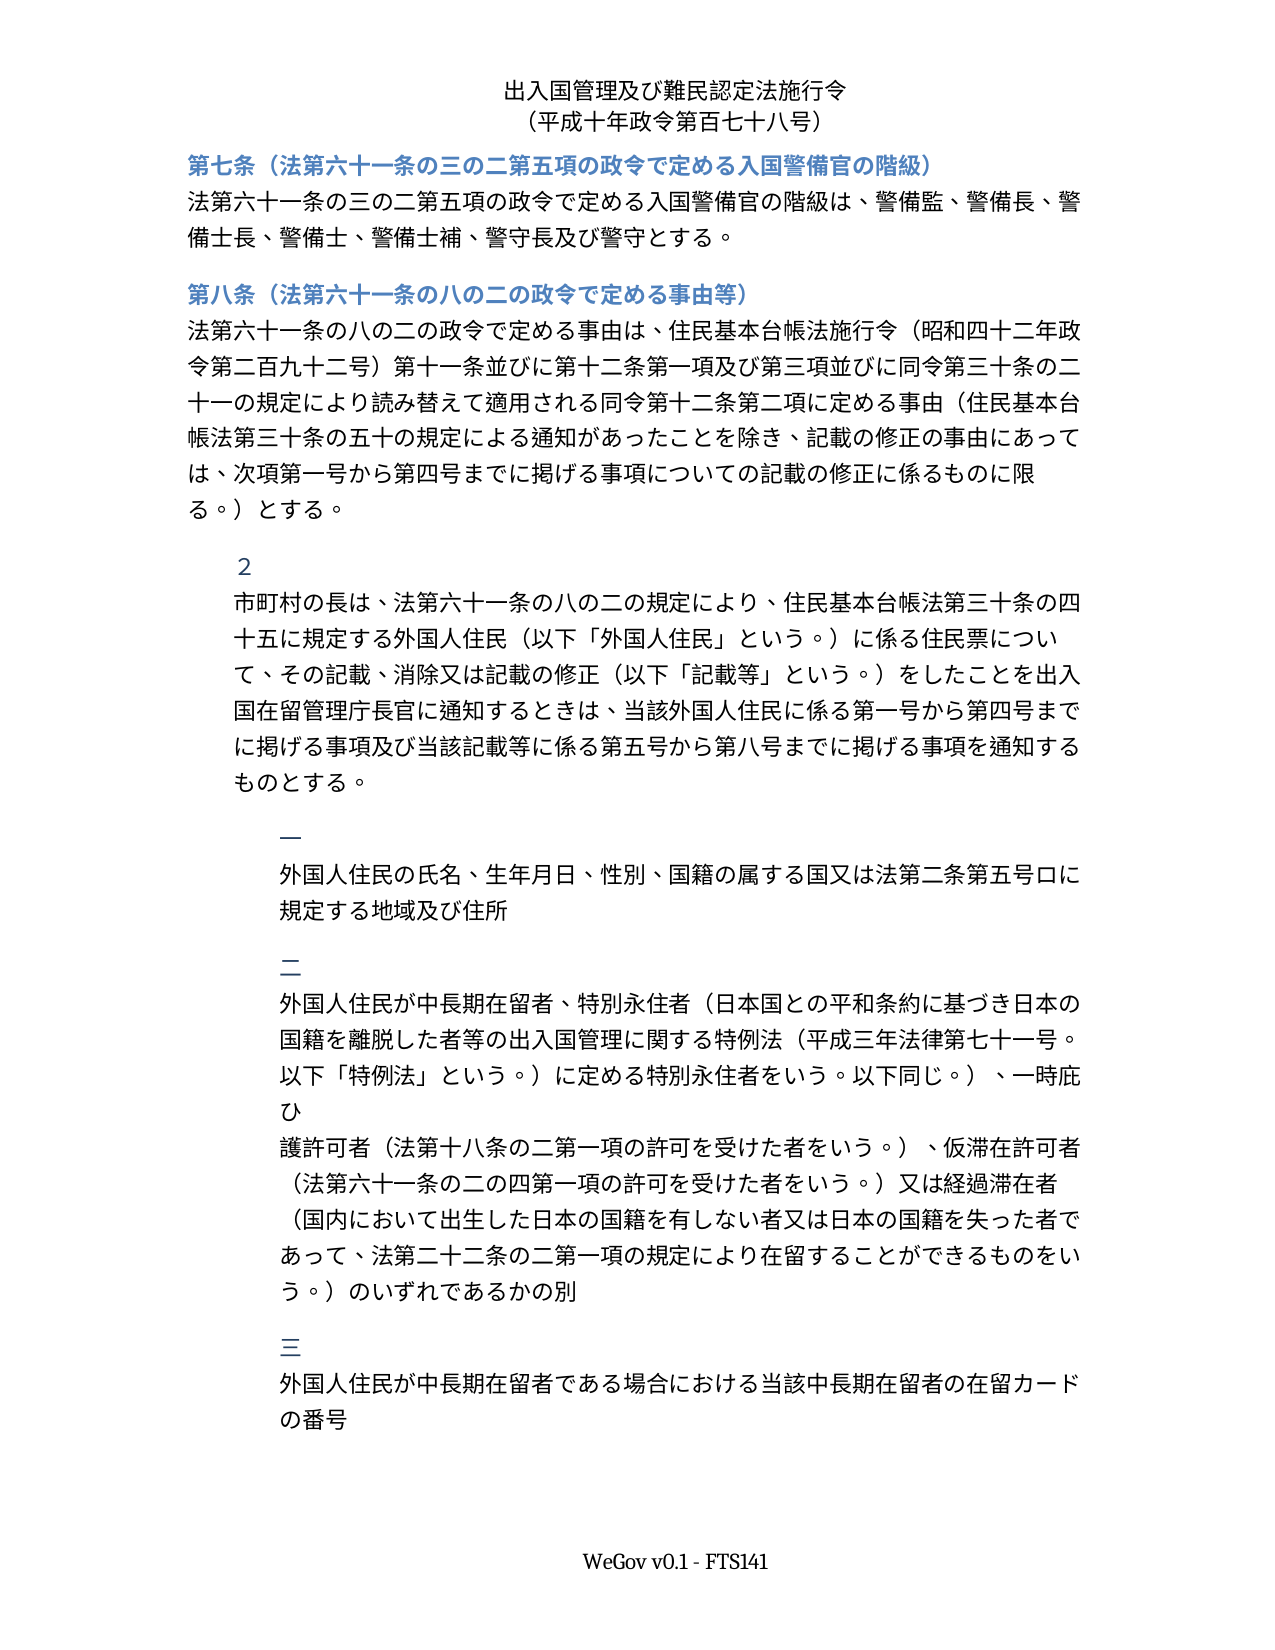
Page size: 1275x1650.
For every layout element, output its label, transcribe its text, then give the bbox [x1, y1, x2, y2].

subtitle 三 [279, 1332, 1087, 1363]
text 法第六十一条の三の二第五項の政令で定める入国警備官の階級は、警備監、警備長、警備士長、警備士、警備士補、警守長及び警守とする。 [187, 186, 1087, 253]
subtitle 二 [279, 952, 1087, 983]
subtitle 第七条（法第六十一条の三の二第五項の政令で定める入国警備官の階級） [187, 150, 1087, 181]
text 市町村の長は、法第六十一条の八の二の規定により、住民基本台帳法第三十条の四十五に規定する外国人住民（以下「外国人住民」という。）に係る住民票について、その記載、消除又は記載の修正（以下「記載等」という。）をしたことを出入国在留管理庁長官に通知するときは、当該外国人住民に係る第一号から第四号までに掲げる事項及び当該記載等に係る第五号から第八号までに掲げる事項を通知するものとする。 [233, 587, 1087, 798]
text 外国人住民が中長期在留者、特別永住者（日本国との平和条約に基づき日本の国籍を離脱した者等の出入国管理に関する特例法（平成三年法律第七十一号。以下「特例法」という。）に定める特別永住者をいう。以下同じ。）、一時庇ひ 護許可者（法第十八条の二第一項の許可を受けた者をいう。）、仮滞在許可者（法第六十一条の二の四第一項の許可を受けた者をいう。）又は経過滞在者（国内において出生した日本の国籍を有しない者又は日本の国籍を失った者であって、法第二十二条の二第一項の規定により在留することができるものをいう。）のいずれであるかの別 [279, 988, 1087, 1307]
subtitle ２ [233, 551, 1087, 582]
subtitle 第八条（法第六十一条の八の二の政令で定める事由等） [187, 279, 1087, 310]
subtitle 一 [279, 823, 1087, 855]
text 外国人住民が中長期在留者である場合における当該中長期在留者の在留カードの番号 [279, 1368, 1087, 1435]
text 外国人住民の氏名、生年月日、性別、国籍の属する国又は法第二条第五号ロに規定する地域及び住所 [279, 859, 1087, 927]
